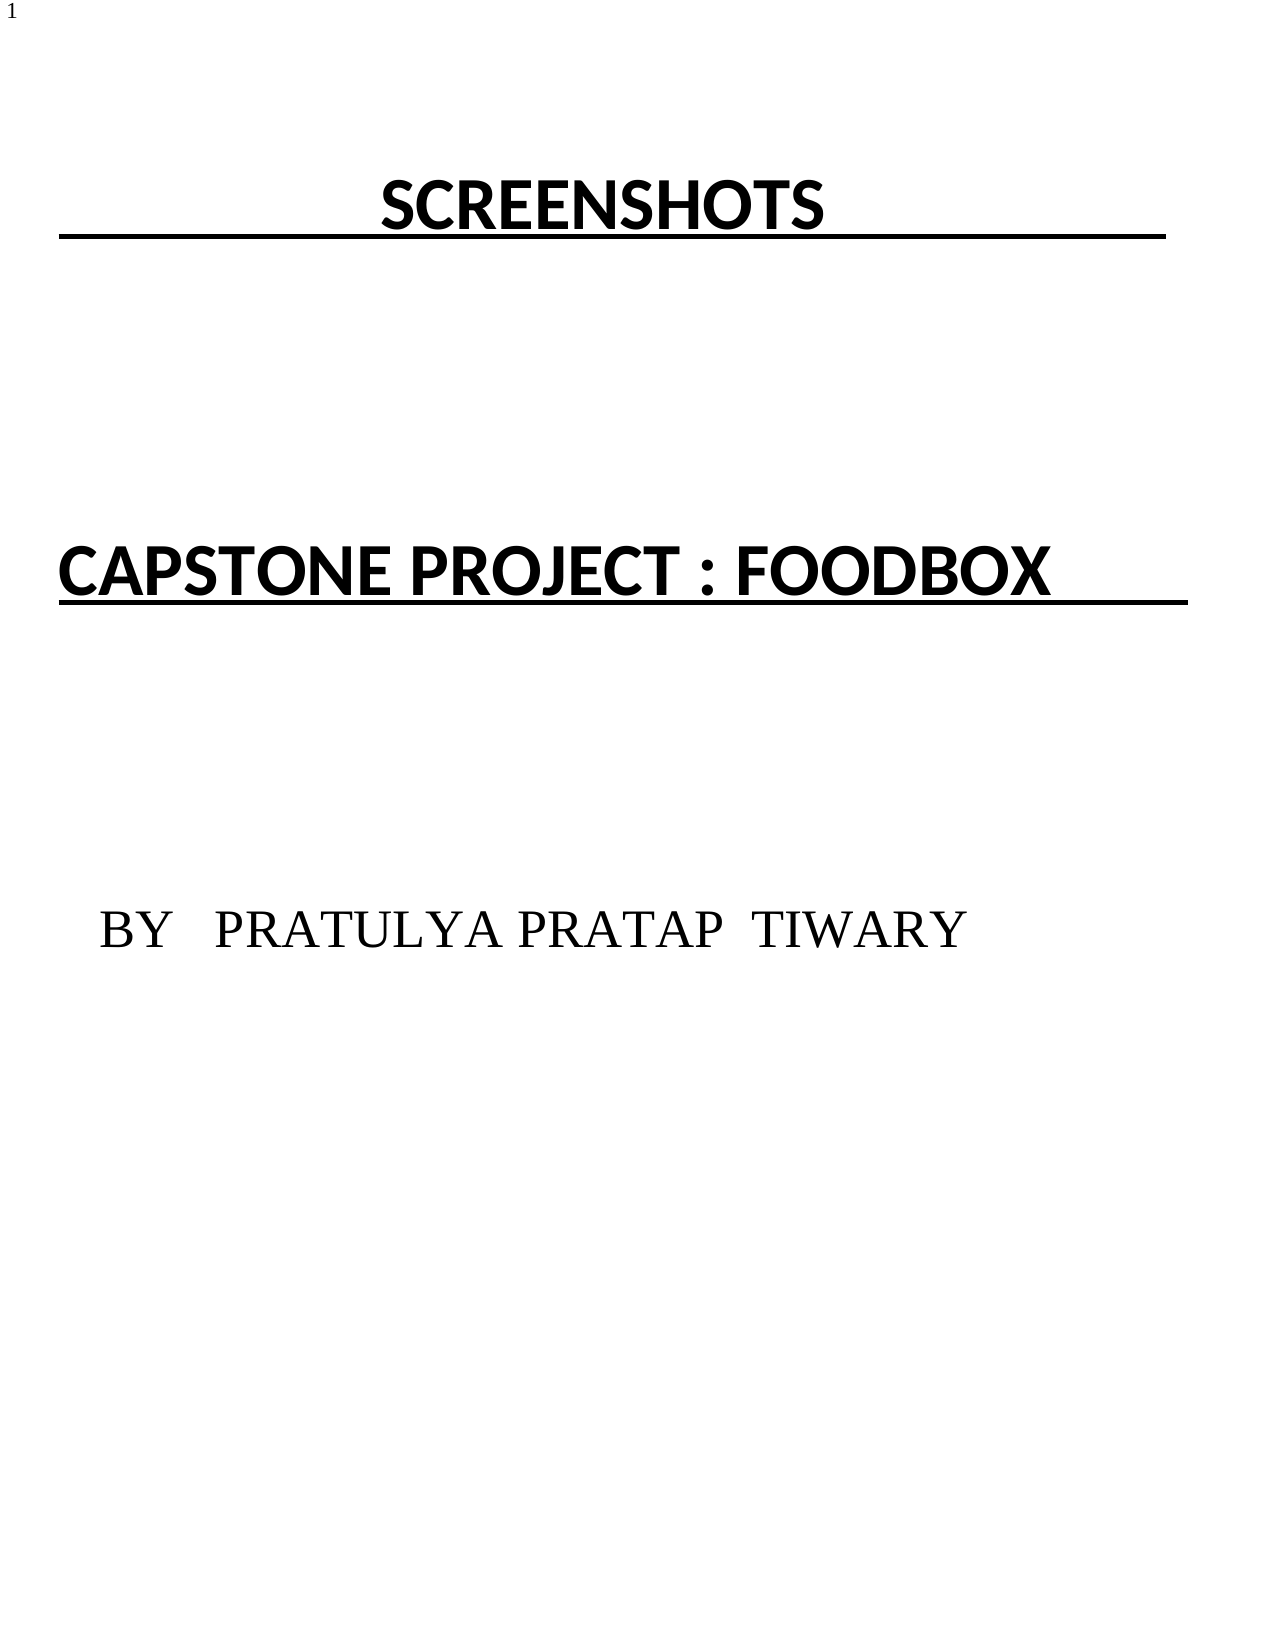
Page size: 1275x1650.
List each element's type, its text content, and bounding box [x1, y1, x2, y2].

text BY PRATULYA PRATAP TIWARY [58, 897, 1217, 959]
text CAPSTONE PROJECT : FOODBOX [58, 522, 1217, 614]
text SCREENSHOTS [58, 156, 1217, 248]
